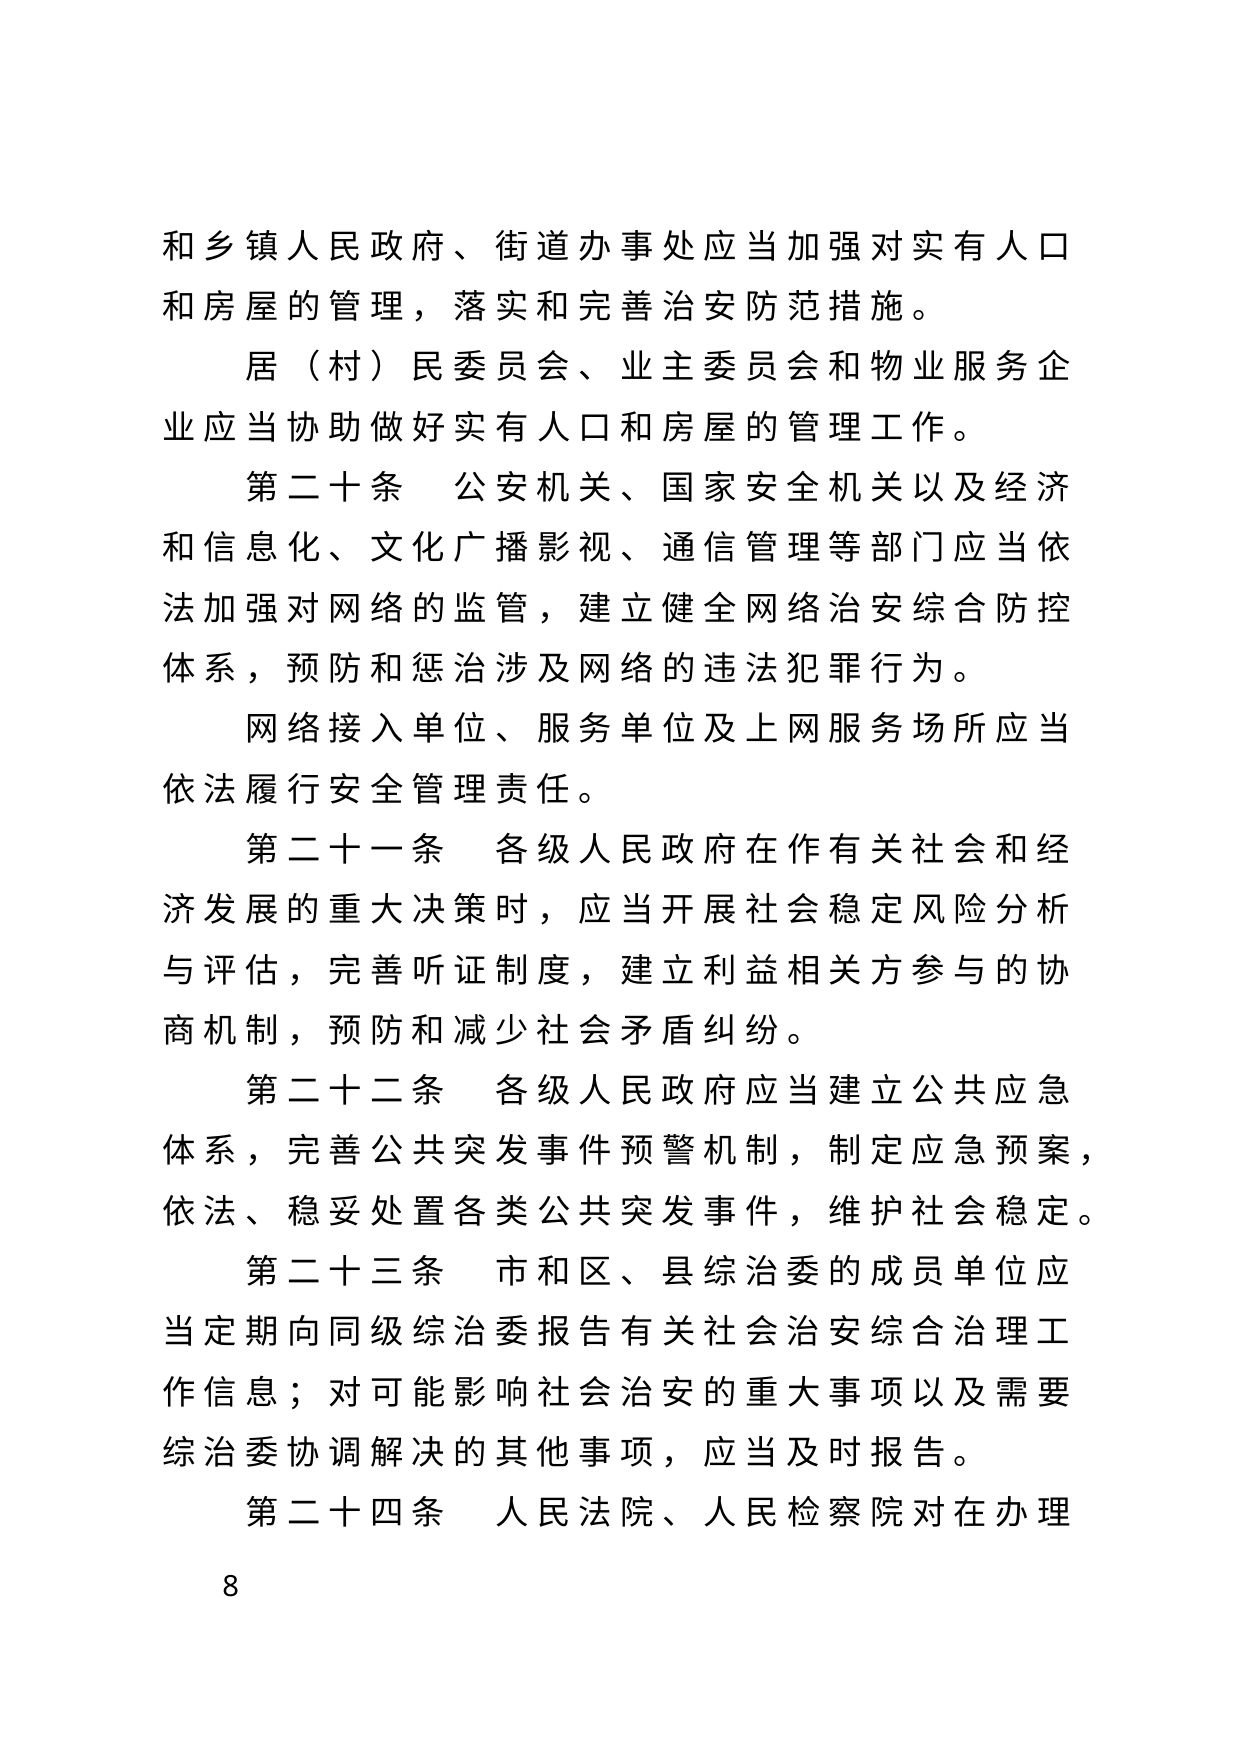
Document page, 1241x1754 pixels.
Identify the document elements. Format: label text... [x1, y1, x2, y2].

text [162, 213, 1078, 334]
text 第二十三条 市和区、县综治委的成员单位应当定期向同级综治委报告有关社会治安综合治理工作信息；对可能影响社会治安的重大事项以及需要综治委协调解决的其他事项，应当及时报告。 [162, 1239, 1078, 1480]
text 第二十二条 各级人民政府应当建立公共应急体系，完善公共突发事件预警机制，制定应急预案，依法、稳妥处置各类公共突发事件，维护社会稳定。 [162, 1058, 1078, 1239]
text 居（村）民委员会、业主委员会和物业服务企业应当协助做好实有人口和房屋的管理工作。 [162, 334, 1078, 455]
text 第二十条 公安机关、国家安全机关以及经济和信息化、文化广播影视、通信管理等部门应当依法加强对网络的监管，建立健全网络治安综合防控体系，预防和惩治涉及网络的违法犯罪行为。 [162, 455, 1078, 696]
text 网络接入单位、服务单位及上网服务场所应当依法履行安全管理责任。 [162, 696, 1078, 817]
text 第二十一条 各级人民政府在作有关社会和经济发展的重大决策时，应当开展社会稳定风险分析与评估，完善听证制度，建立利益相关方参与的协商机制，预防和减少社会矛盾纠纷。 [162, 817, 1078, 1058]
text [162, 1480, 1078, 1540]
